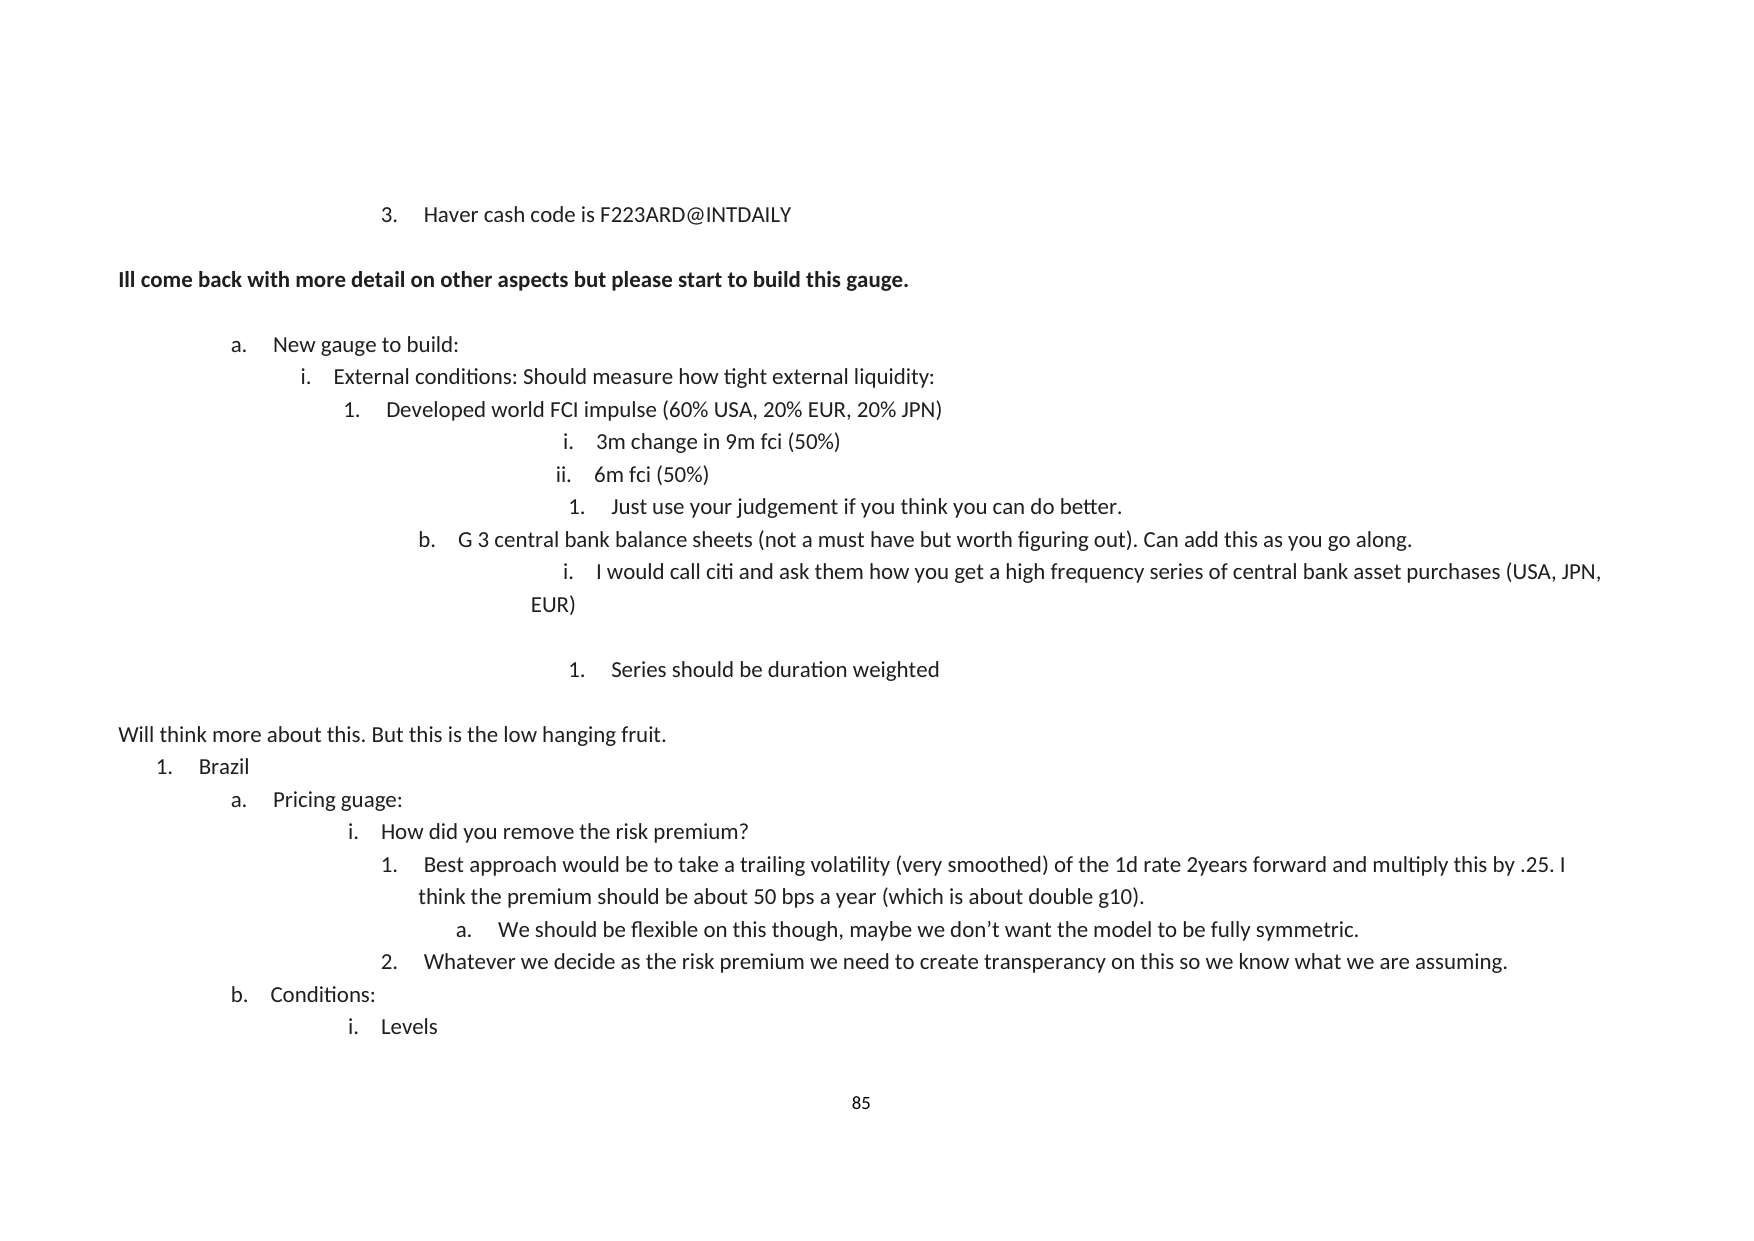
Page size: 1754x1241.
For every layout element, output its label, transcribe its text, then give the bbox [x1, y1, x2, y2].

text a. Pricing guage: [231, 783, 1604, 815]
text 1. Series should be duration weighted [568, 653, 1604, 685]
text i. 3m change in 9m fci (50%) [118, 425, 1604, 458]
text i. Levels [118, 1010, 1604, 1043]
text Will think more about this. But this is the low hanging fruit. [118, 718, 1604, 750]
text 1. Best approach would be to take a trailing volatility (very smoothed) of the 1d rate 2years forward and multiply this by .25. I think the premium should be about 50 bps a year (which is about double g10). [381, 848, 1604, 913]
text 1. Developed world FCI impulse (60% USA, 20% EUR, 20% JPN) [343, 393, 1604, 425]
text ii. 6m fci (50%) [118, 458, 1604, 490]
text b. Conditions: [231, 978, 1604, 1010]
text a. New gauge to build: [231, 328, 1604, 360]
text b. G 3 central bank balance sheets (not a must have but worth figuring out). Can add this as you go along. [418, 523, 1604, 555]
text 1. Brazil [156, 750, 1604, 783]
text i. How did you remove the risk premium? [118, 815, 1604, 848]
text i. External conditions: Should measure how tight external liquidity: [118, 360, 1604, 393]
text a. We should be flexible on this though, maybe we don’t want the model to be fully symmetric. [456, 913, 1604, 945]
text Ill come back with more detail on other aspects but please start to build this gauge. [118, 263, 1604, 295]
text 2. Whatever we decide as the risk premium we need to create transperancy on this so we know what we are assuming. [381, 945, 1604, 978]
text 3. Haver cash code is F223ARD@INTDAILY [381, 198, 1604, 230]
text i. I would call citi and ask them how you get a high frequency series of central bank asset purchases (USA, JPN, EUR) [118, 555, 1604, 620]
text 1. Just use your judgement if you think you can do better. [568, 490, 1604, 523]
